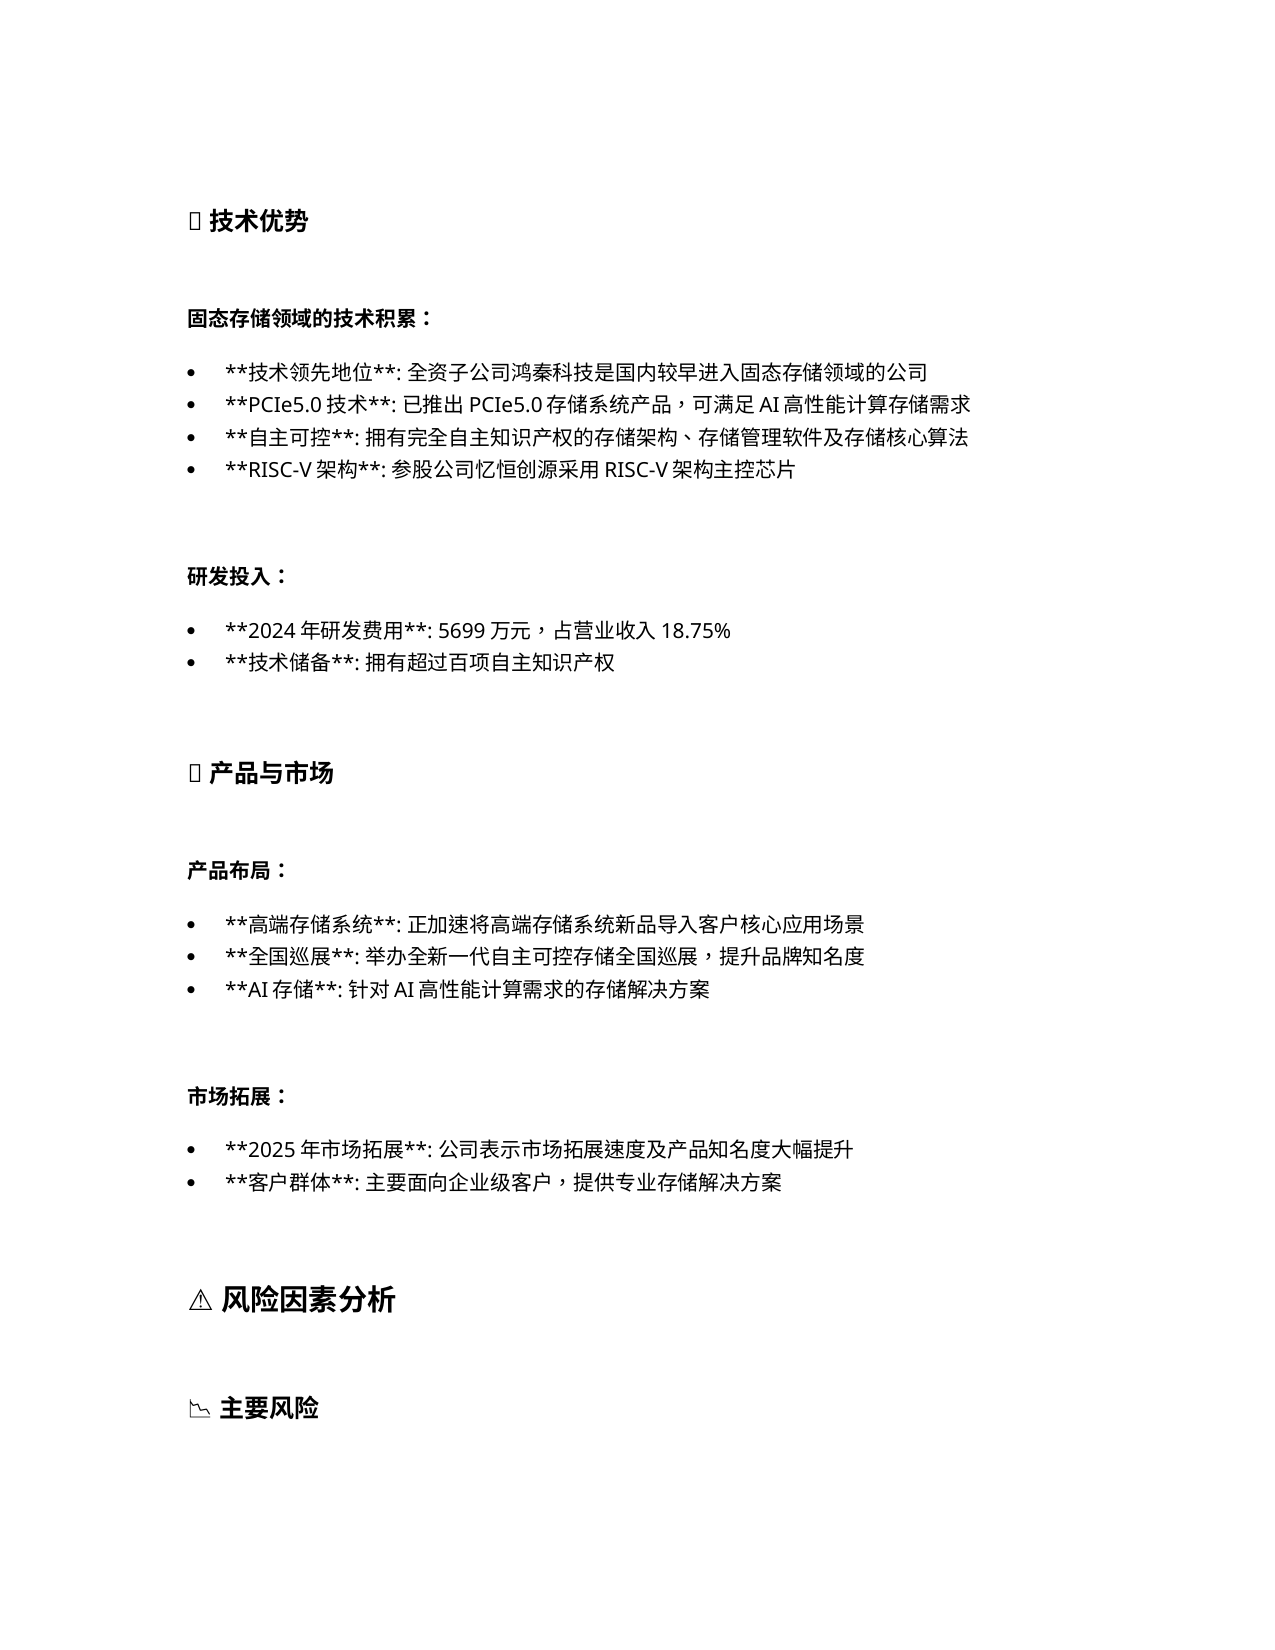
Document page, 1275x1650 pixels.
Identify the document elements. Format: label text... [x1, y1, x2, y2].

list **全国巡展**: 举办全新一代自主可控存储全国巡展，提升品牌知名度 [187, 942, 1087, 971]
list **2025年市场拓展**: 公司表示市场拓展速度及产品知名度大幅提升 [187, 1135, 1087, 1164]
list **高端存储系统**: 正加速将高端存储系统新品导入客户核心应用场景 [187, 910, 1087, 938]
subtitle ⚠️ 风险因素分析 [187, 1279, 1087, 1319]
text 研发投入： [187, 562, 1087, 591]
list **2024年研发费用**: 5699万元，占营业收入18.75% [187, 616, 1087, 644]
text 固态存储领域的技术积累： [187, 304, 1087, 333]
list **技术领先地位**: 全资子公司鸿秦科技是国内较早进入固态存储领域的公司 [187, 358, 1087, 386]
subtitle 📉 主要风险 [187, 1391, 1087, 1424]
subtitle ✅ 技术优势 [187, 203, 1087, 237]
list **技术储备**: 拥有超过百项自主知识产权 [187, 648, 1087, 677]
subtitle 🚀 产品与市场 [187, 755, 1087, 789]
text 市场拓展： [187, 1082, 1087, 1110]
list **PCIe5.0技术**: 已推出PCIe5.0存储系统产品，可满足AI高性能计算存储需求 [187, 390, 1087, 419]
text 产品布局： [187, 856, 1087, 885]
list **AI存储**: 针对AI高性能计算需求的存储解决方案 [187, 975, 1087, 1003]
list **RISC-V架构**: 参股公司忆恒创源采用RISC-V架构主控芯片 [187, 456, 1087, 484]
list **客户群体**: 主要面向企业级客户，提供专业存储解决方案 [187, 1168, 1087, 1196]
list **自主可控**: 拥有完全自主知识产权的存储架构、存储管理软件及存储核心算法 [187, 423, 1087, 451]
